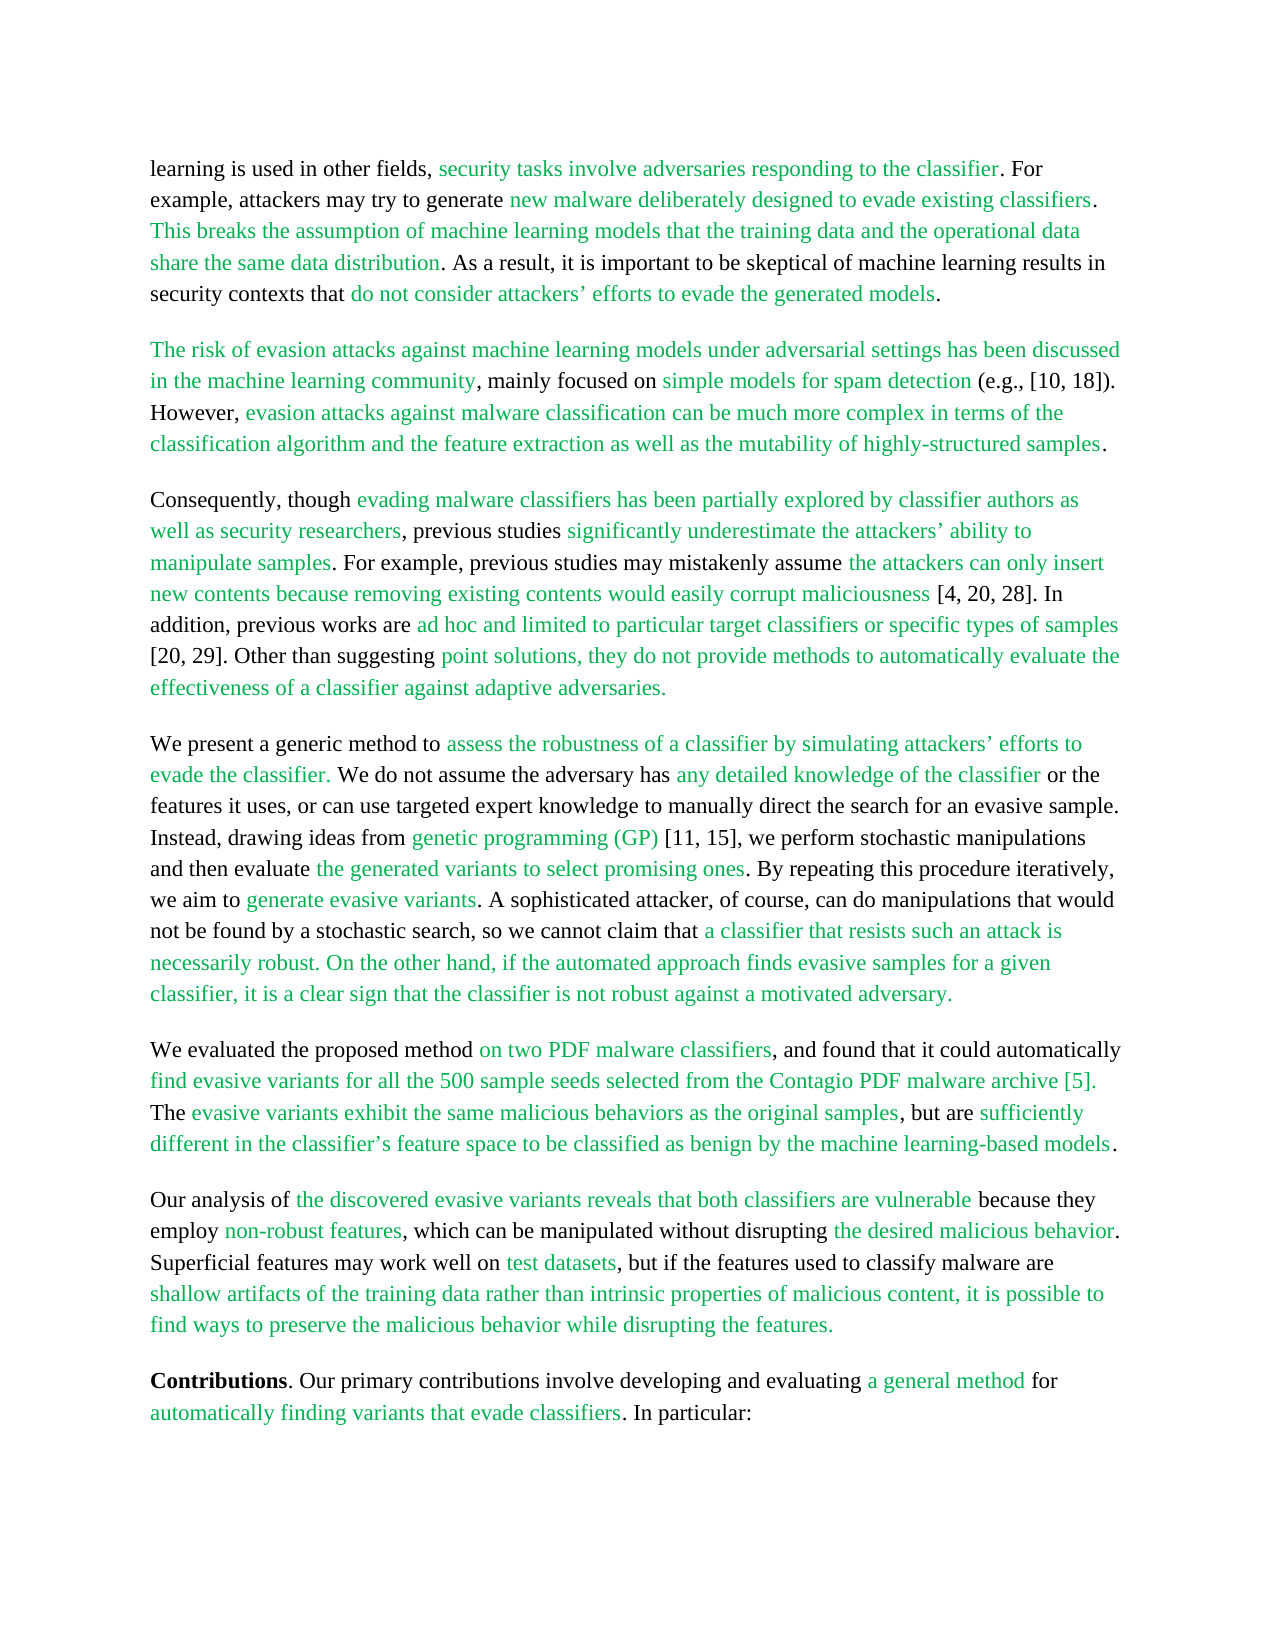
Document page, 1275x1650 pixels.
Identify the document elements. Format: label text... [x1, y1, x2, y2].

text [150, 150, 1125, 306]
text We present a generic method to assess the robustness of a classifier by simulating attackers’ efforts to evade the classifier. We do not assume the adversary has any detailed knowledge of the classifier or the features it uses, or can use targeted expert knowledge to manually direct the search for an evasive sample. Instead, drawing ideas from genetic programming (GP) [11, 15], we perform stochastic manipulations and then evaluate the generated variants to select promising ones. By repeating this procedure iteratively, we aim to generate evasive variants. A sophisticated attacker, of course, can do manipulations that would not be found by a stochastic search, so we cannot claim that a classifier that resists such an attack is necessarily robust. On the other hand, if the automated approach finds evasive samples for a given classifier, it is a clear sign that the classifier is not robust against a motivated adversary. [150, 725, 1125, 1006]
text The risk of evasion attacks against machine learning models under adversarial settings has been discussed in the machine learning community, mainly focused on simple models for spam detection (e.g., [10, 18]). However, evasion attacks against malware classification can be much more complex in terms of the classification algorithm and the feature extraction as well as the mutability of highly-structured samples. [150, 331, 1125, 456]
text Contributions. Our primary contributions involve developing and evaluating a general method for automatically finding variants that evade classifiers. In particular: [150, 1362, 1125, 1425]
text Our analysis of the discovered evasive variants reveals that both classifiers are vulnerable because they employ non-robust features, which can be manipulated without disrupting the desired malicious behavior. Superficial features may work well on test datasets, but if the features used to classify malware are shallow artifacts of the training data rather than intrinsic properties of malicious content, it is possible to find ways to preserve the malicious behavior while disrupting the features. [150, 1181, 1125, 1337]
text We evaluated the proposed method on two PDF malware classifiers, and found that it could automatically find evasive variants for all the 500 sample seeds selected from the Contagio PDF malware archive [5]. The evasive variants exhibit the same malicious behaviors as the original samples, but are sufficiently different in the classifier’s feature space to be classified as benign by the machine learning-based models. [150, 1031, 1125, 1156]
text Consequently, though evading malware classifiers has been partially explored by classifier authors as well as security researchers, previous studies significantly underestimate the attackers’ ability to manipulate samples. For example, previous studies may mistakenly assume the attackers can only insert new contents because removing existing contents would easily corrupt maliciousness [4, 20, 28]. In addition, previous works are ad hoc and limited to particular target classifiers or specific types of samples [20, 29]. Other than suggesting point solutions, they do not provide methods to automatically evaluate the effectiveness of a classifier against adaptive adversaries. [150, 481, 1125, 700]
